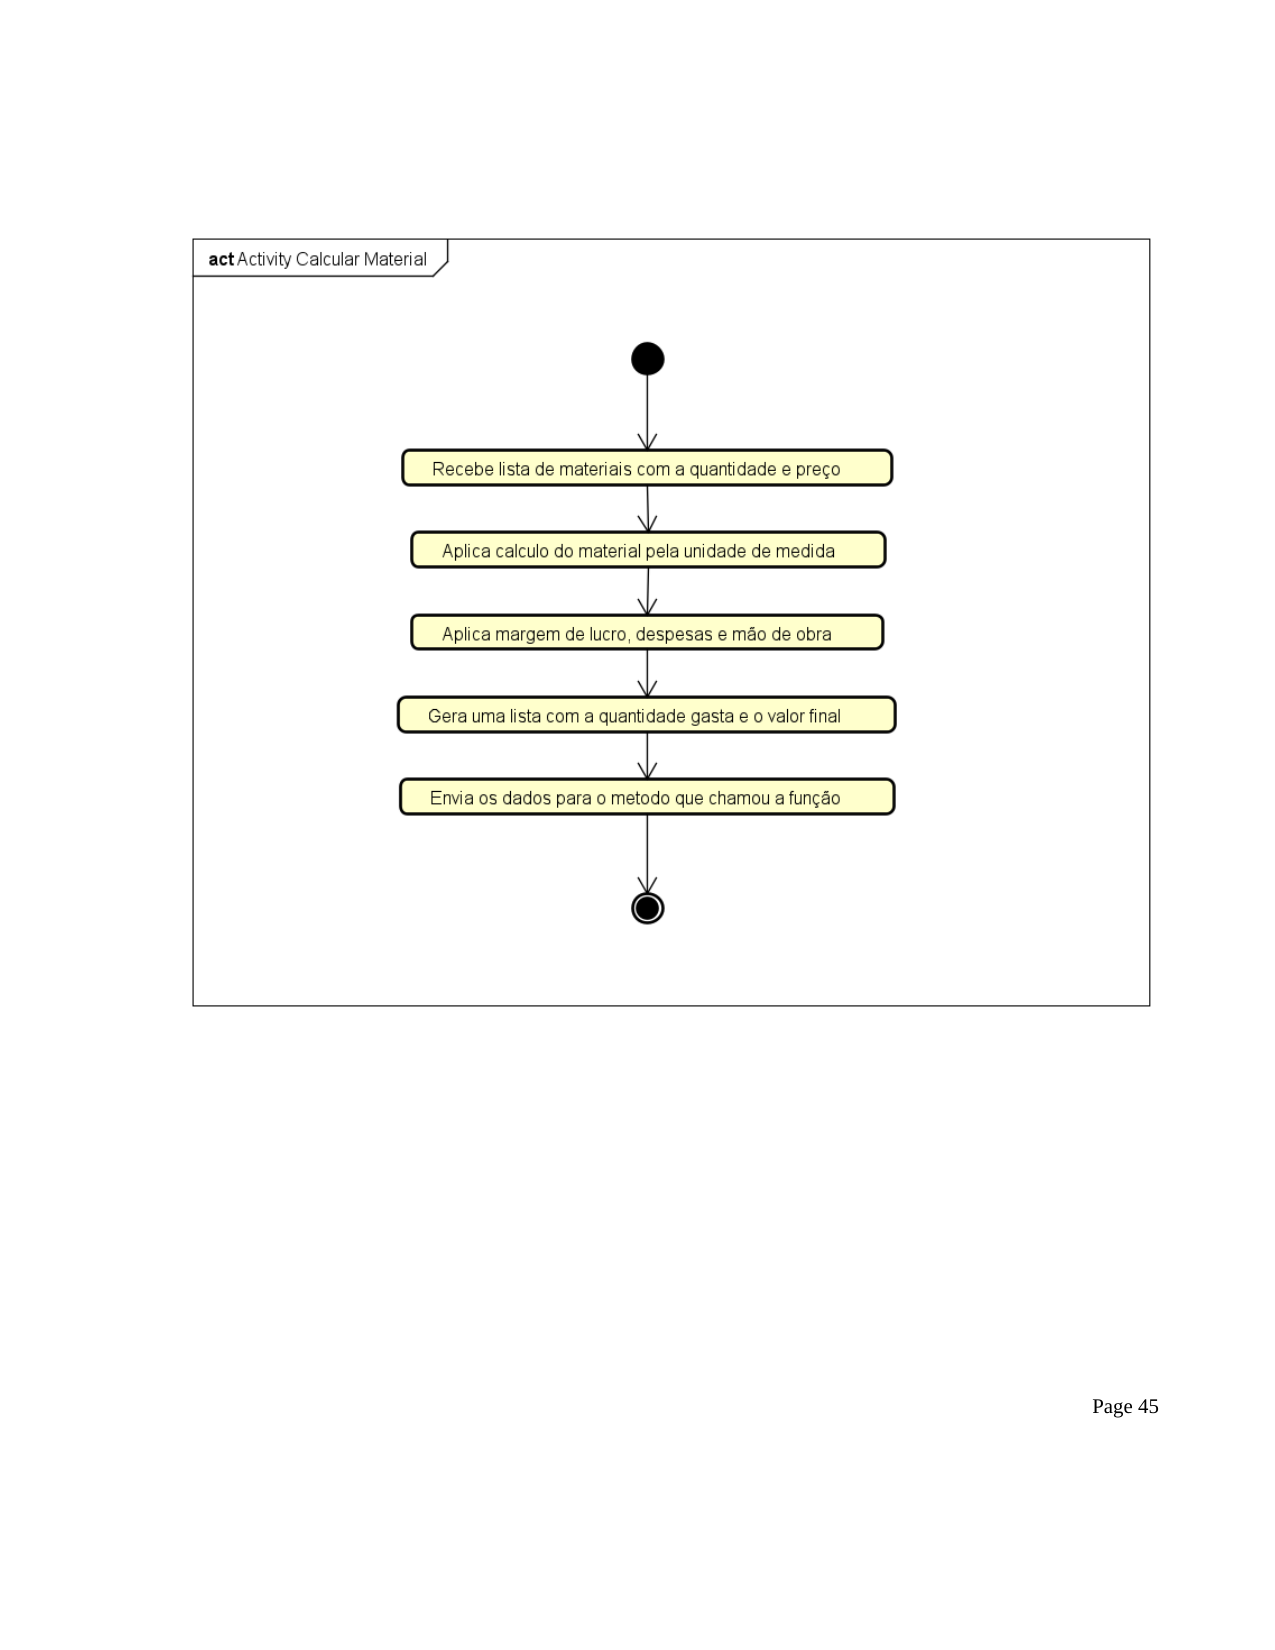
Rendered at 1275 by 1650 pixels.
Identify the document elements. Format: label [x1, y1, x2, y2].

picture [178, 224, 1165, 1020]
